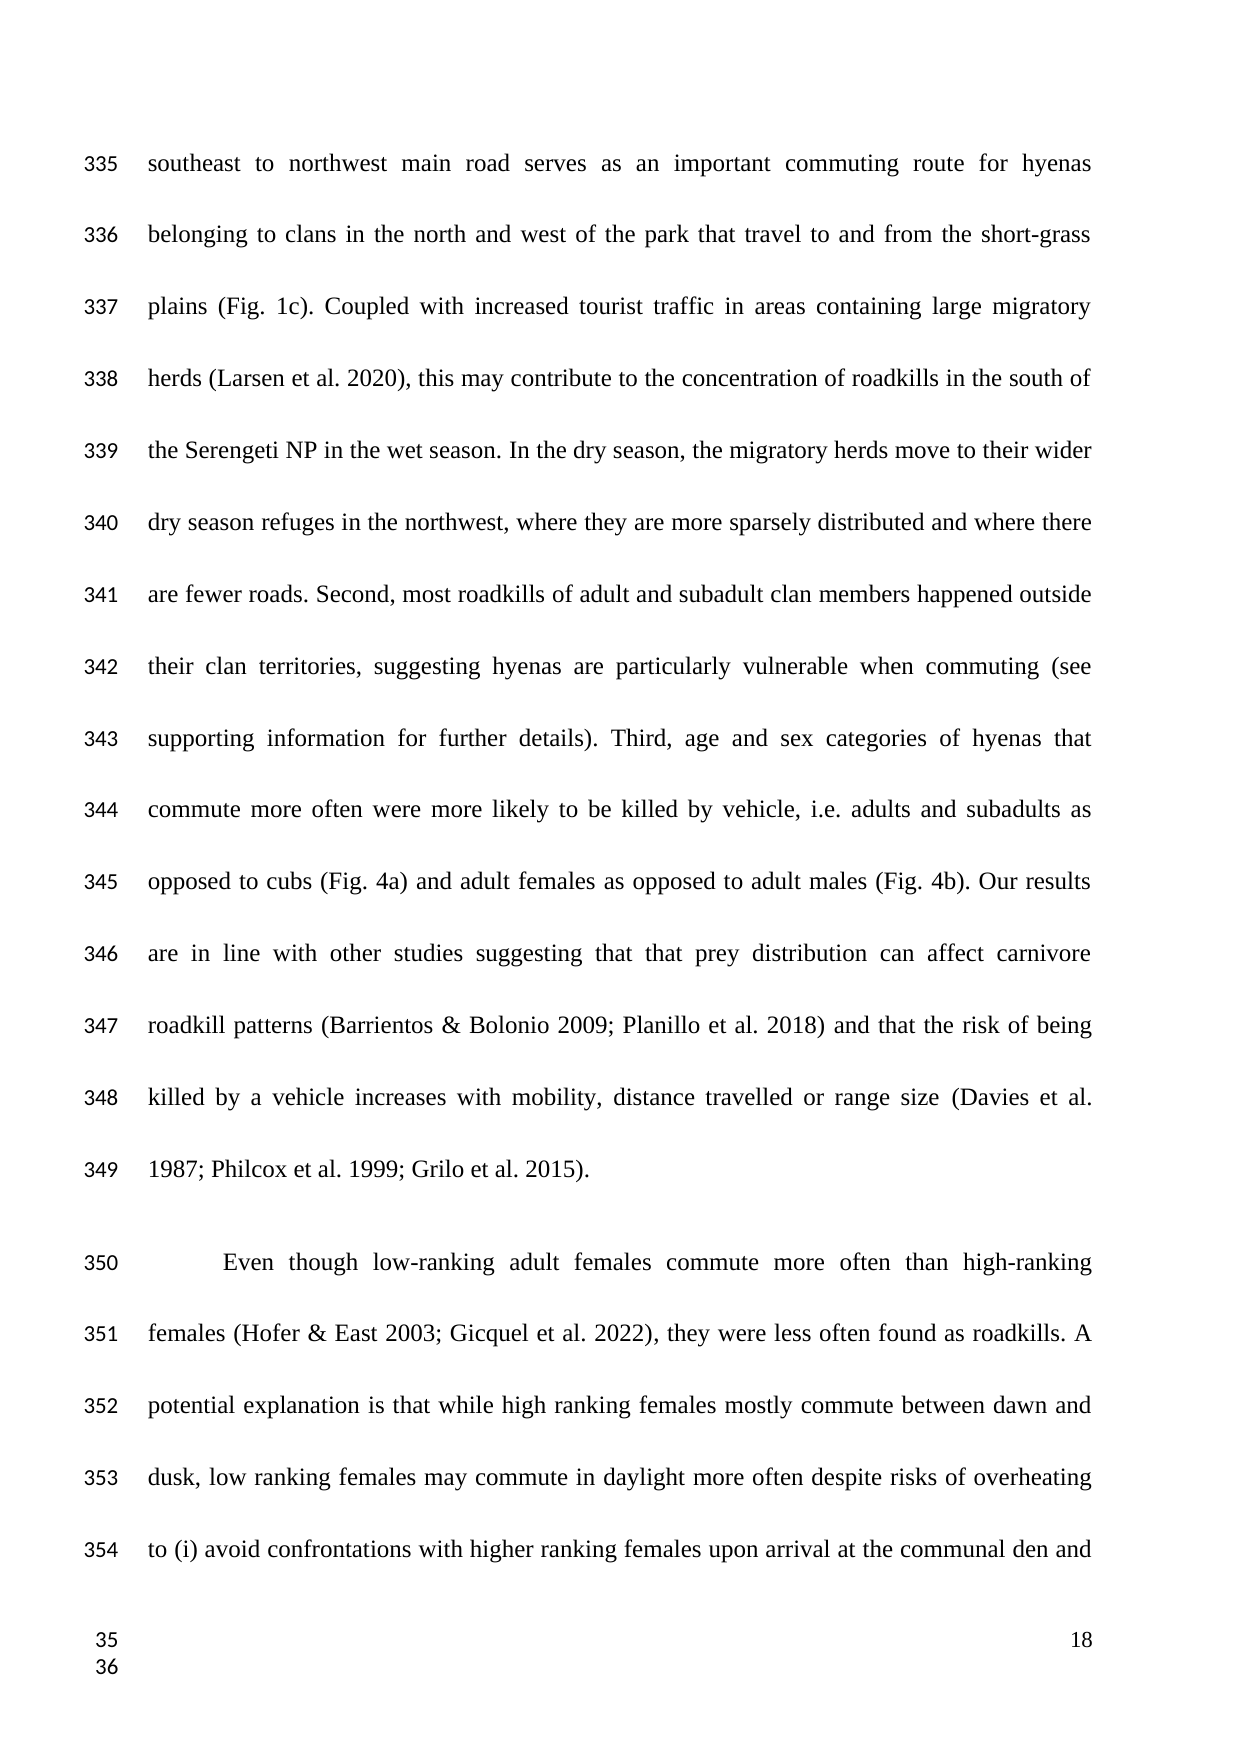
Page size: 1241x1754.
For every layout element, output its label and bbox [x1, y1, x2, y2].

text [148, 148, 1093, 1183]
text [148, 1247, 1093, 1563]
